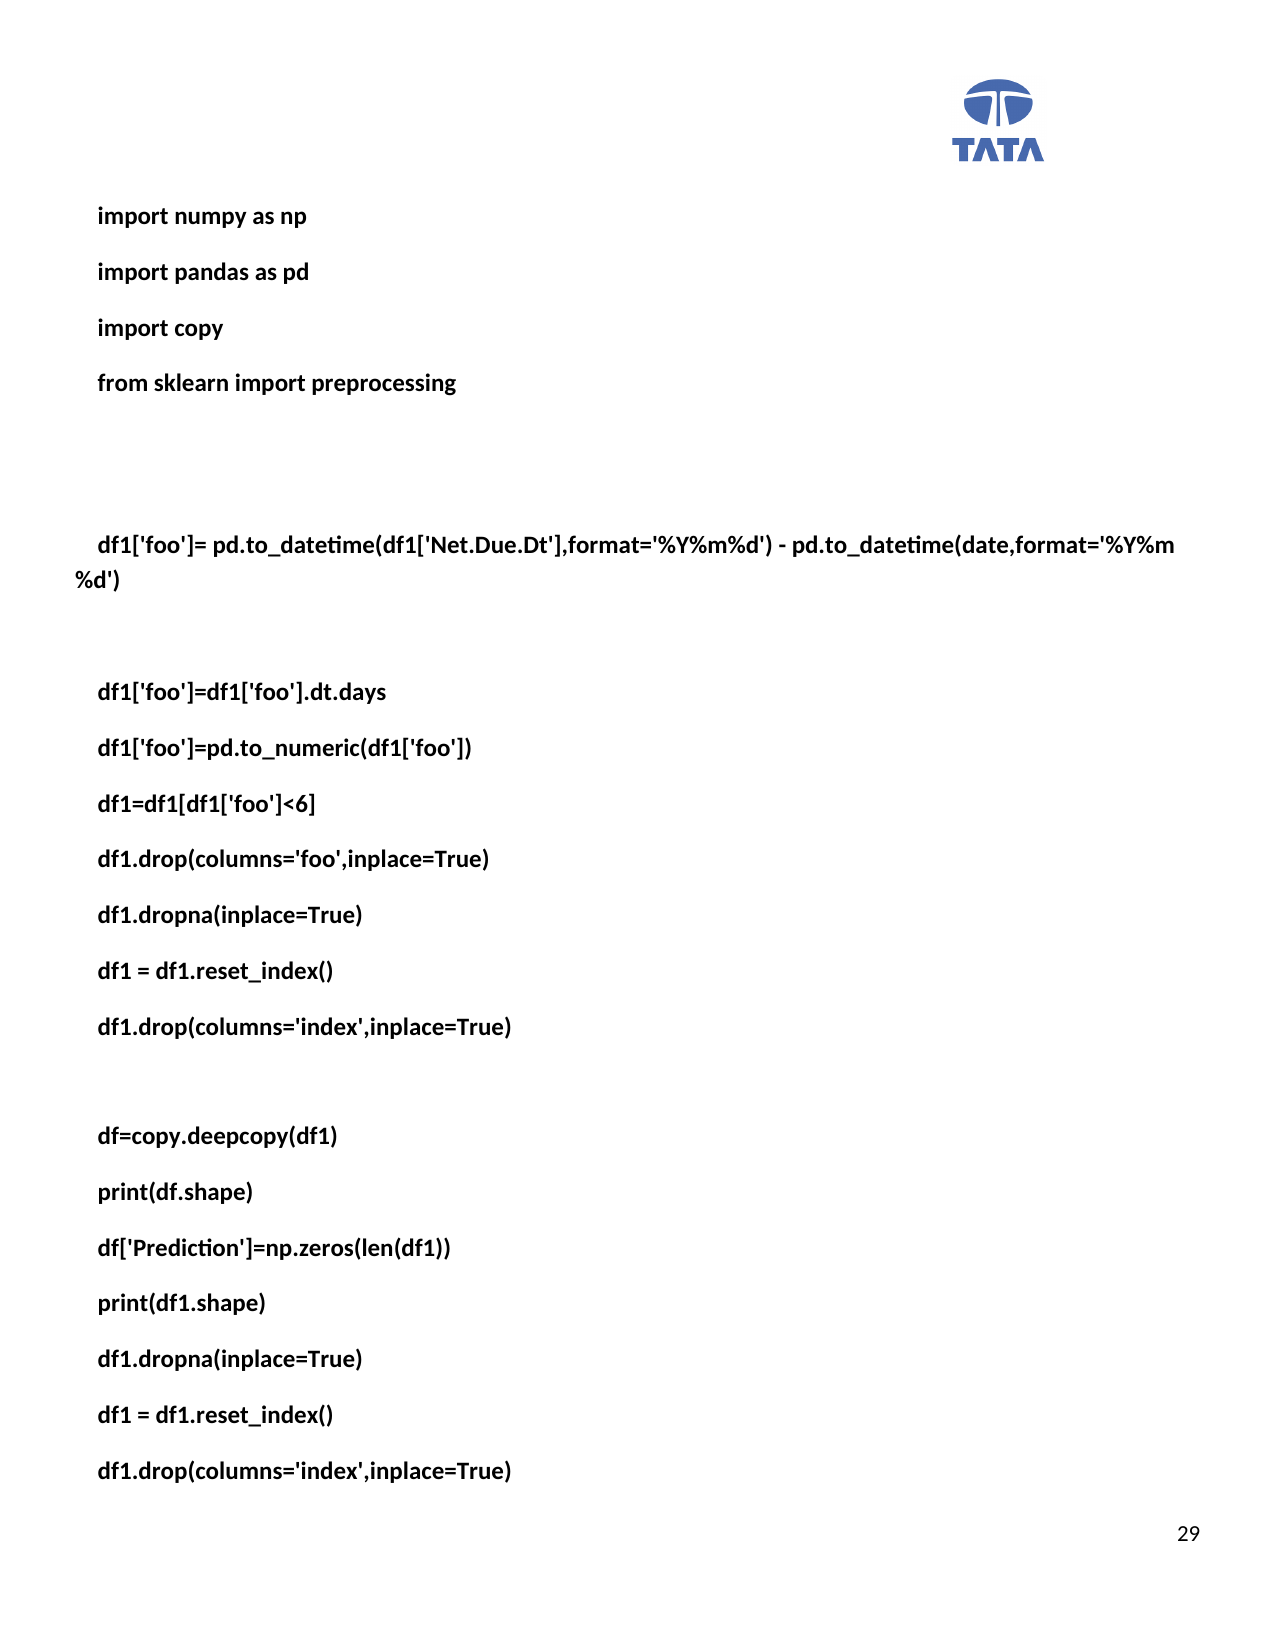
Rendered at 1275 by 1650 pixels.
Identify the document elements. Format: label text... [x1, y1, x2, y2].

text import numpy as np [75, 200, 1200, 231]
text df1.dropna(inplace=True) [75, 899, 1200, 930]
text df['Prediction']=np.zeros(len(df1)) [75, 1232, 1200, 1262]
text df1['foo']= pd.to_datetime(df1['Net.Due.Dt'],format='%Y%m%d') - pd.to_datetime(date,format='%Y%m%d') [75, 529, 1200, 595]
text df1.drop(columns='index',inplace=True) [75, 1011, 1200, 1042]
text df1['foo']=pd.to_numeric(df1['foo']) [75, 732, 1200, 762]
text print(df1.shape) [75, 1287, 1200, 1318]
text df=copy.deepcopy(df1) [75, 1120, 1200, 1151]
text df1.drop(columns='foo',inplace=True) [75, 844, 1200, 874]
text print(df.shape) [75, 1176, 1200, 1206]
text import copy [75, 312, 1200, 342]
text df1.drop(columns='index',inplace=True) [75, 1455, 1200, 1486]
picture [949, 74, 1047, 166]
text df1=df1[df1['foo']<6] [75, 788, 1200, 818]
text df1['foo']=df1['foo'].dt.days [75, 676, 1200, 707]
text df1 = df1.reset_index() [75, 1399, 1200, 1430]
text import pandas as pd [75, 256, 1200, 286]
text df1 = df1.reset_index() [75, 955, 1200, 986]
text df1.dropna(inplace=True) [75, 1343, 1200, 1374]
text from sklearn import preprocessing [75, 368, 1200, 398]
